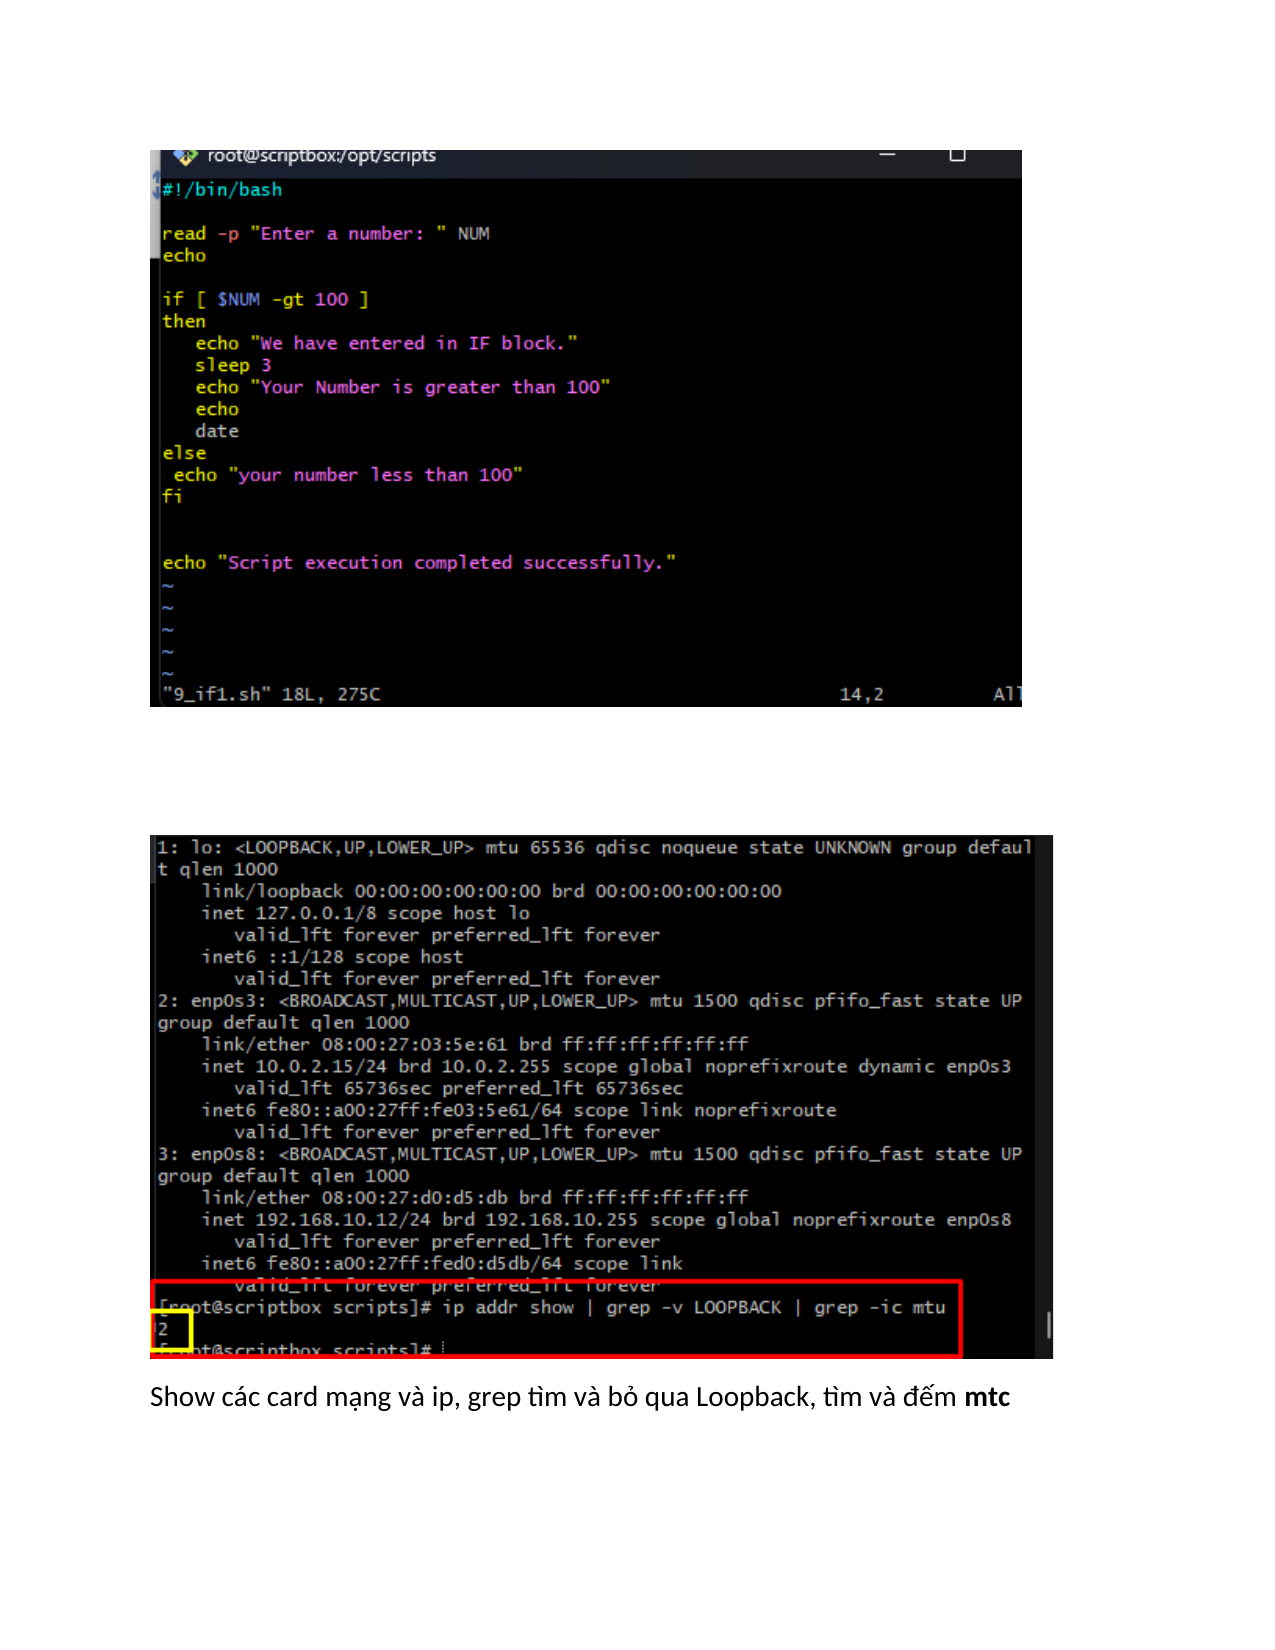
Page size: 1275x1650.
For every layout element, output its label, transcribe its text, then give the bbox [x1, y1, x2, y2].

text Show các card mạng và ip, grep tìm và bỏ qua Loopback, tìm và đếm mtc [150, 1378, 1125, 1413]
picture [150, 150, 1022, 707]
picture [150, 835, 1054, 1359]
